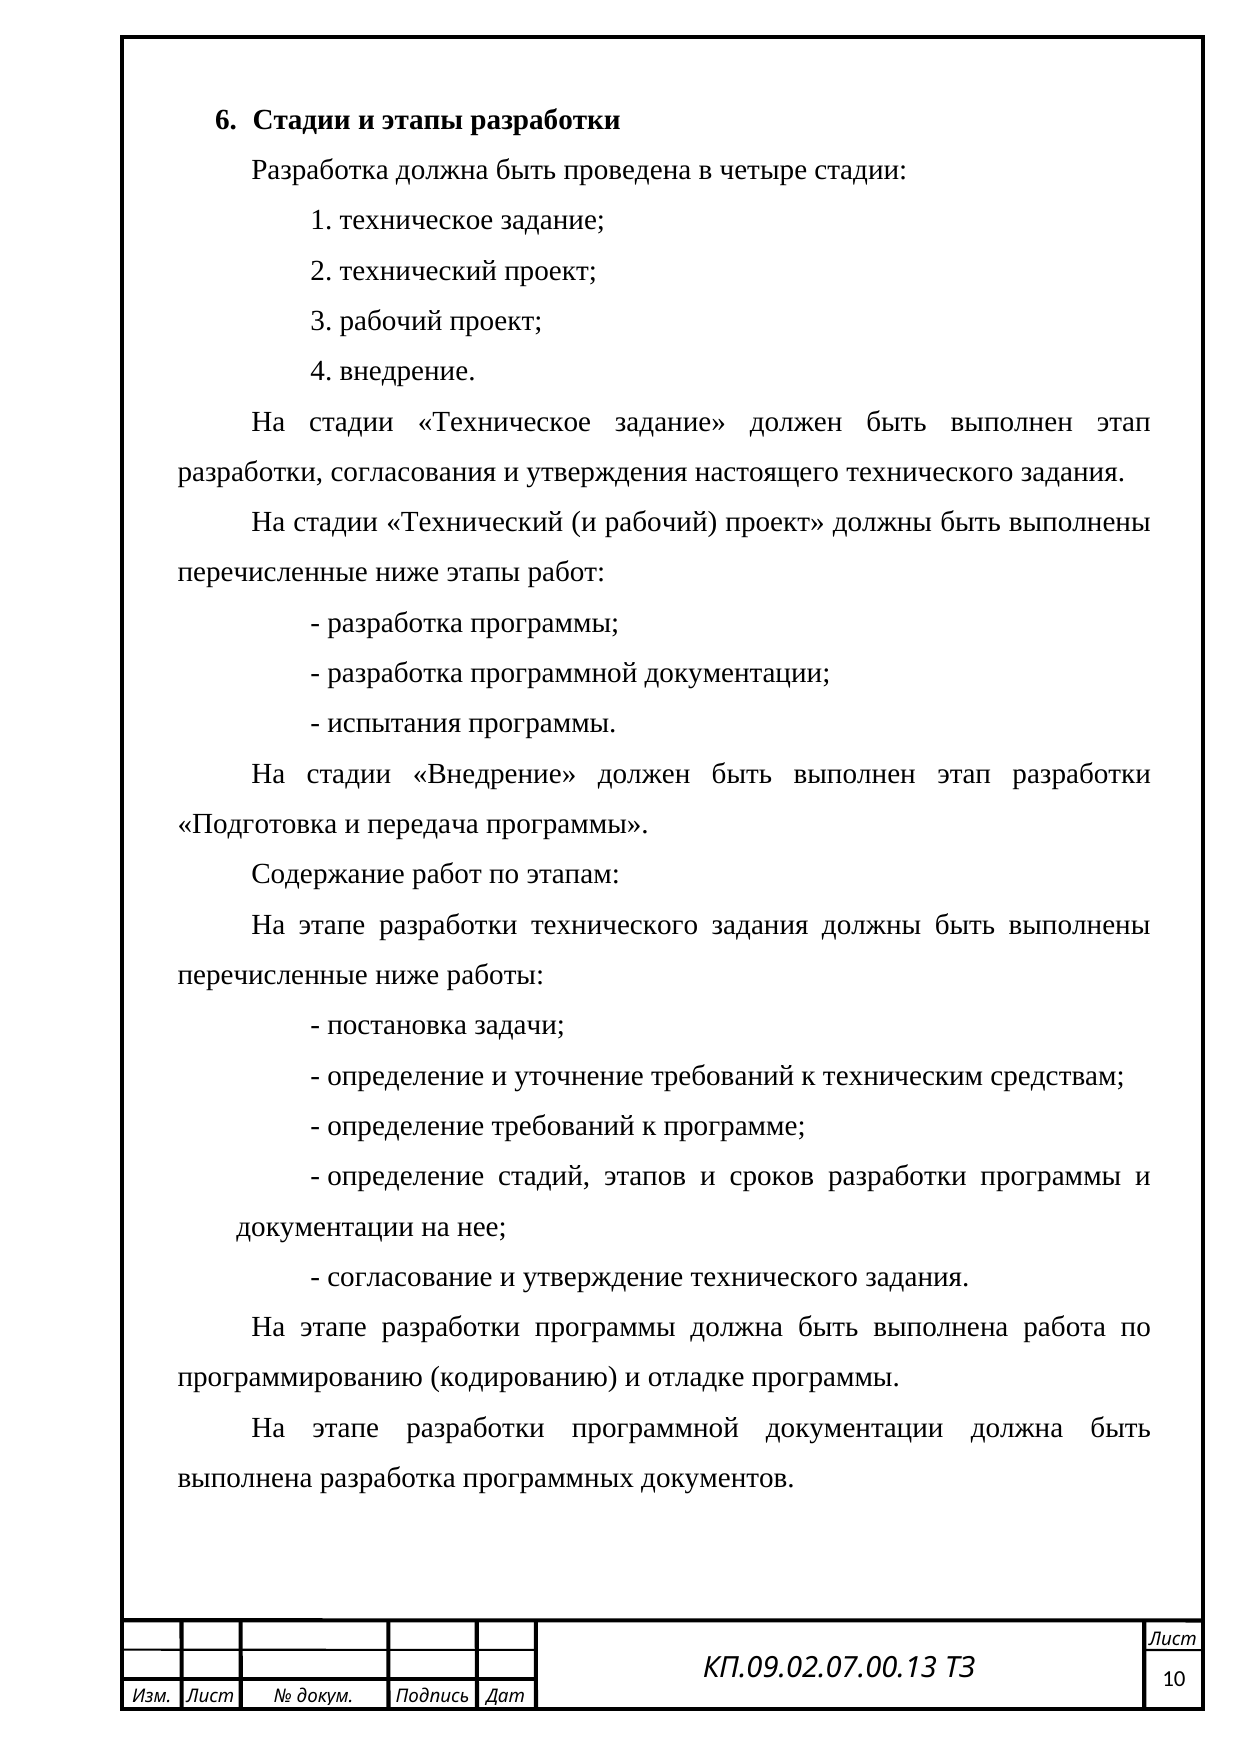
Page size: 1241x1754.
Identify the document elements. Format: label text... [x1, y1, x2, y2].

list 2. технический проект; [236, 253, 1152, 286]
text На этапе разработки программы должна быть выполнена работа по программированию (кодированию) и отладке программы. [177, 1309, 1152, 1393]
list разработка программы; [236, 605, 1152, 638]
text На стадии «Технический (и рабочий) проект» должны быть выполнены перечисленные ниже этапы работ: [177, 504, 1152, 588]
list постановка задачи; [236, 1007, 1152, 1041]
list испытания программы. [236, 706, 1152, 739]
text Разработка должна быть проведена в четыре стадии: [177, 152, 1152, 186]
list 3. рабочий проект; [236, 303, 1152, 337]
text На этапе разработки программной документации должна быть выполнена разработка программных документов. [177, 1410, 1152, 1494]
list определение и уточнение требований к техническим средствам; [236, 1058, 1152, 1091]
list определение стадий, этапов и сроков разработки программы и документации на нее; [236, 1158, 1152, 1242]
text Содержание работ по этапам: [177, 856, 1152, 890]
subtitle Стадии и этапы разработки [215, 102, 1152, 135]
list определение требований к программе; [236, 1108, 1152, 1142]
text На стадии «Внедрение» должен быть выполнен этап разработки «Подготовка и передача программы». [177, 756, 1152, 840]
list разработка программной документации; [236, 655, 1152, 689]
list согласование и утверждение технического задания. [236, 1259, 1152, 1292]
text На стадии «Техническое задание» должен быть выполнен этап разработки, согласования и утверждения настоящего технического задания. [177, 404, 1152, 487]
list 1. техническое задание; [236, 202, 1152, 236]
text На этапе разработки технического задания должны быть выполнены перечисленные ниже работы: [177, 907, 1152, 991]
list 4. внедрение. [236, 353, 1152, 387]
